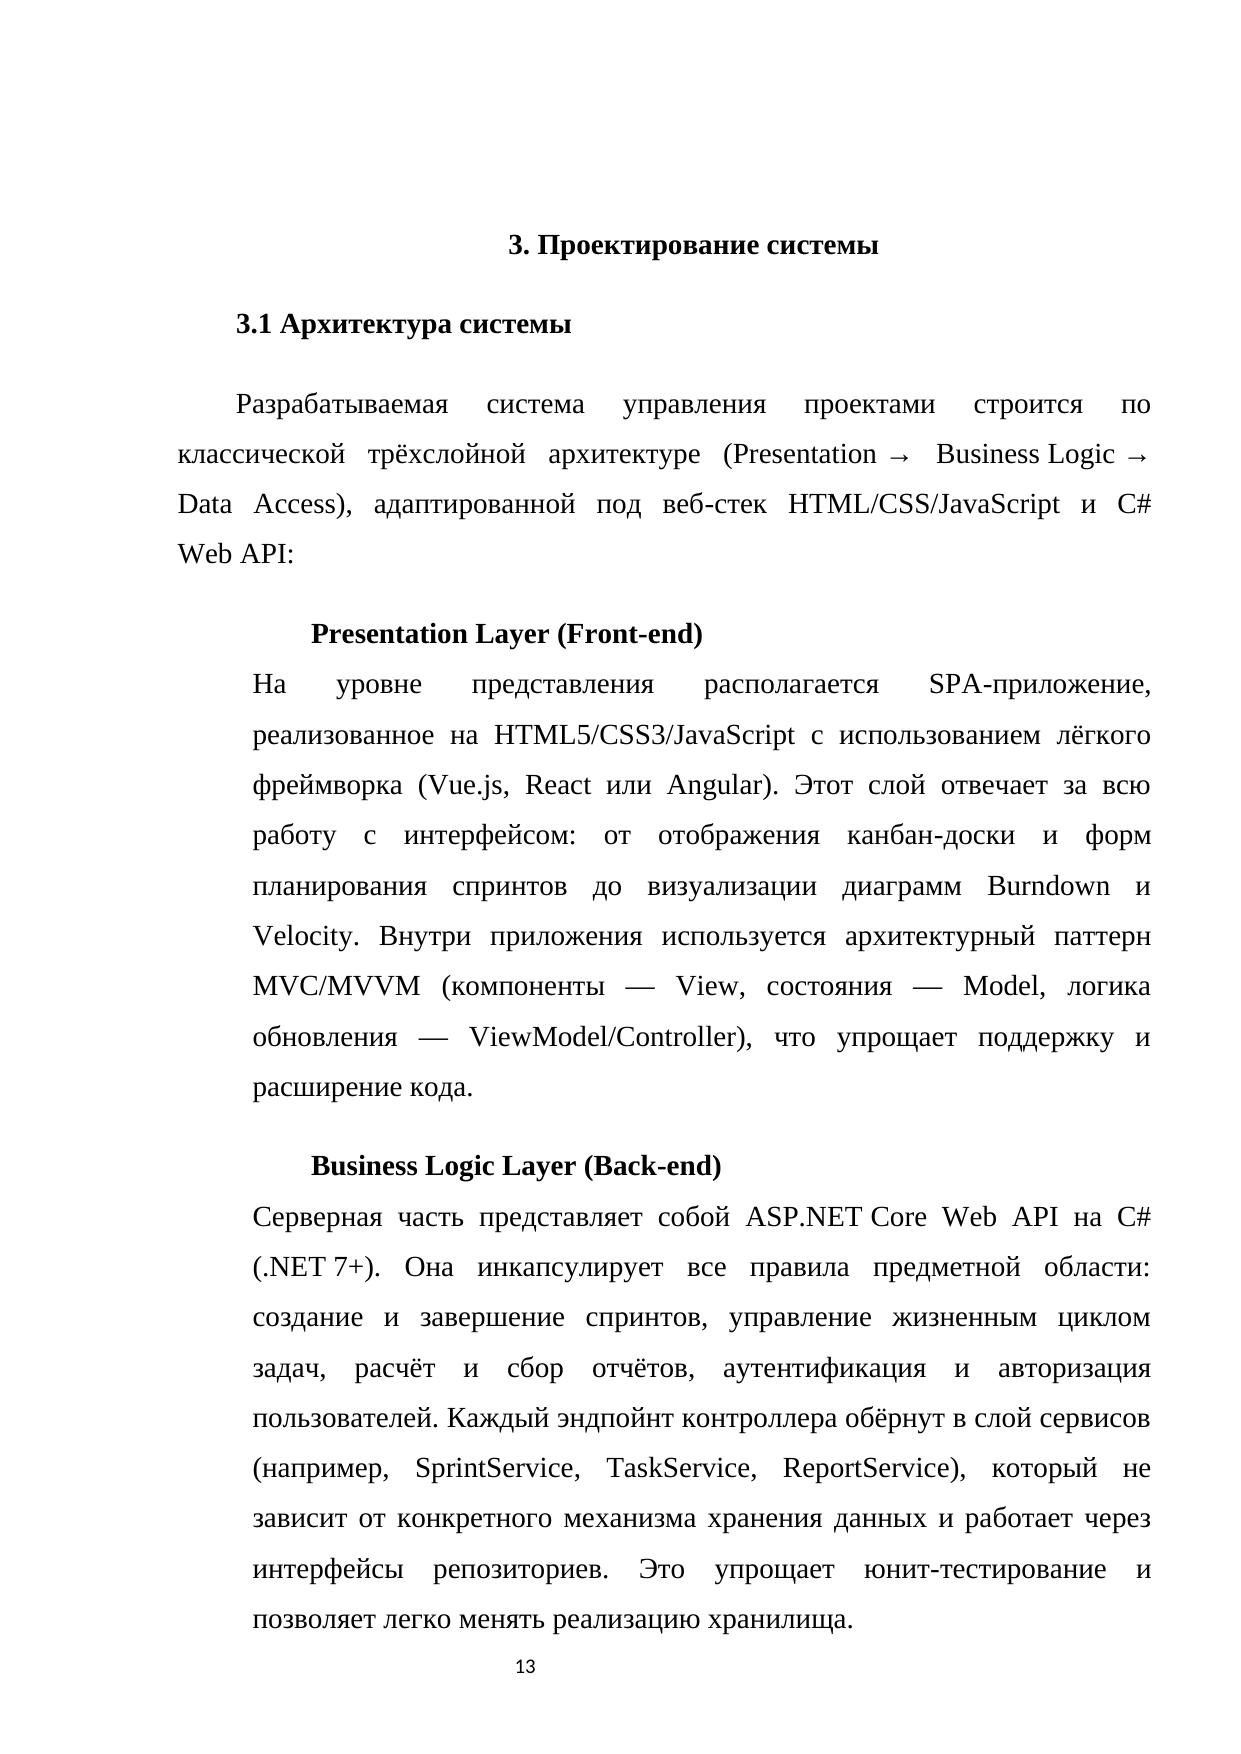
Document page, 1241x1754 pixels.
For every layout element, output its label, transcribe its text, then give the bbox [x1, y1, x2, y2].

text Business Logic Layer (Back-end) Серверная часть представляет собой ASP.NET Core Web API на C# (.NET 7+). Она инкапсулирует все правила предметной области: создание и завершение спринтов, управление жизненным циклом задач, расчёт и сбор отчётов, аутентификация и авторизация пользователей. Каждый эндпойнт контроллера обёрнут в слой сервисов (например, SprintService, TaskService, ReportService), который не зависит от конкретного механизма хранения данных и работает через интерфейсы репозиториев. Это упрощает юнит-тестирование и позволяет легко менять реализацию хранилища. [252, 1148, 1152, 1635]
text Presentation Layer (Front-end) На уровне представления располагается SPA-приложение, реализованное на HTML5/CSS3/JavaScript с использованием лёгкого фреймворка (Vue.js, React или Angular). Этот слой отвечает за всю работу с интерфейсом: от отображения канбан-доски и форм планирования спринтов до визуализации диаграмм Burndown и Velocity. Внутри приложения используется архитектурный паттерн MVC/MVVM (компоненты — View, состояния — Model, логика обновления — ViewModel/Controller), что упрощает поддержку и расширение кода. [252, 616, 1152, 1102]
text 3. Проектирование системы [177, 227, 1152, 260]
text Разрабатываемая система управления проектами строится по классической трёхслойной архитектуре (Presentation → Business Logic → Data Access), адаптированной под веб-стек HTML/CSS/JavaScript и C# Web API: [177, 386, 1152, 570]
subtitle 3.1 Архитектура системы [177, 306, 1152, 340]
